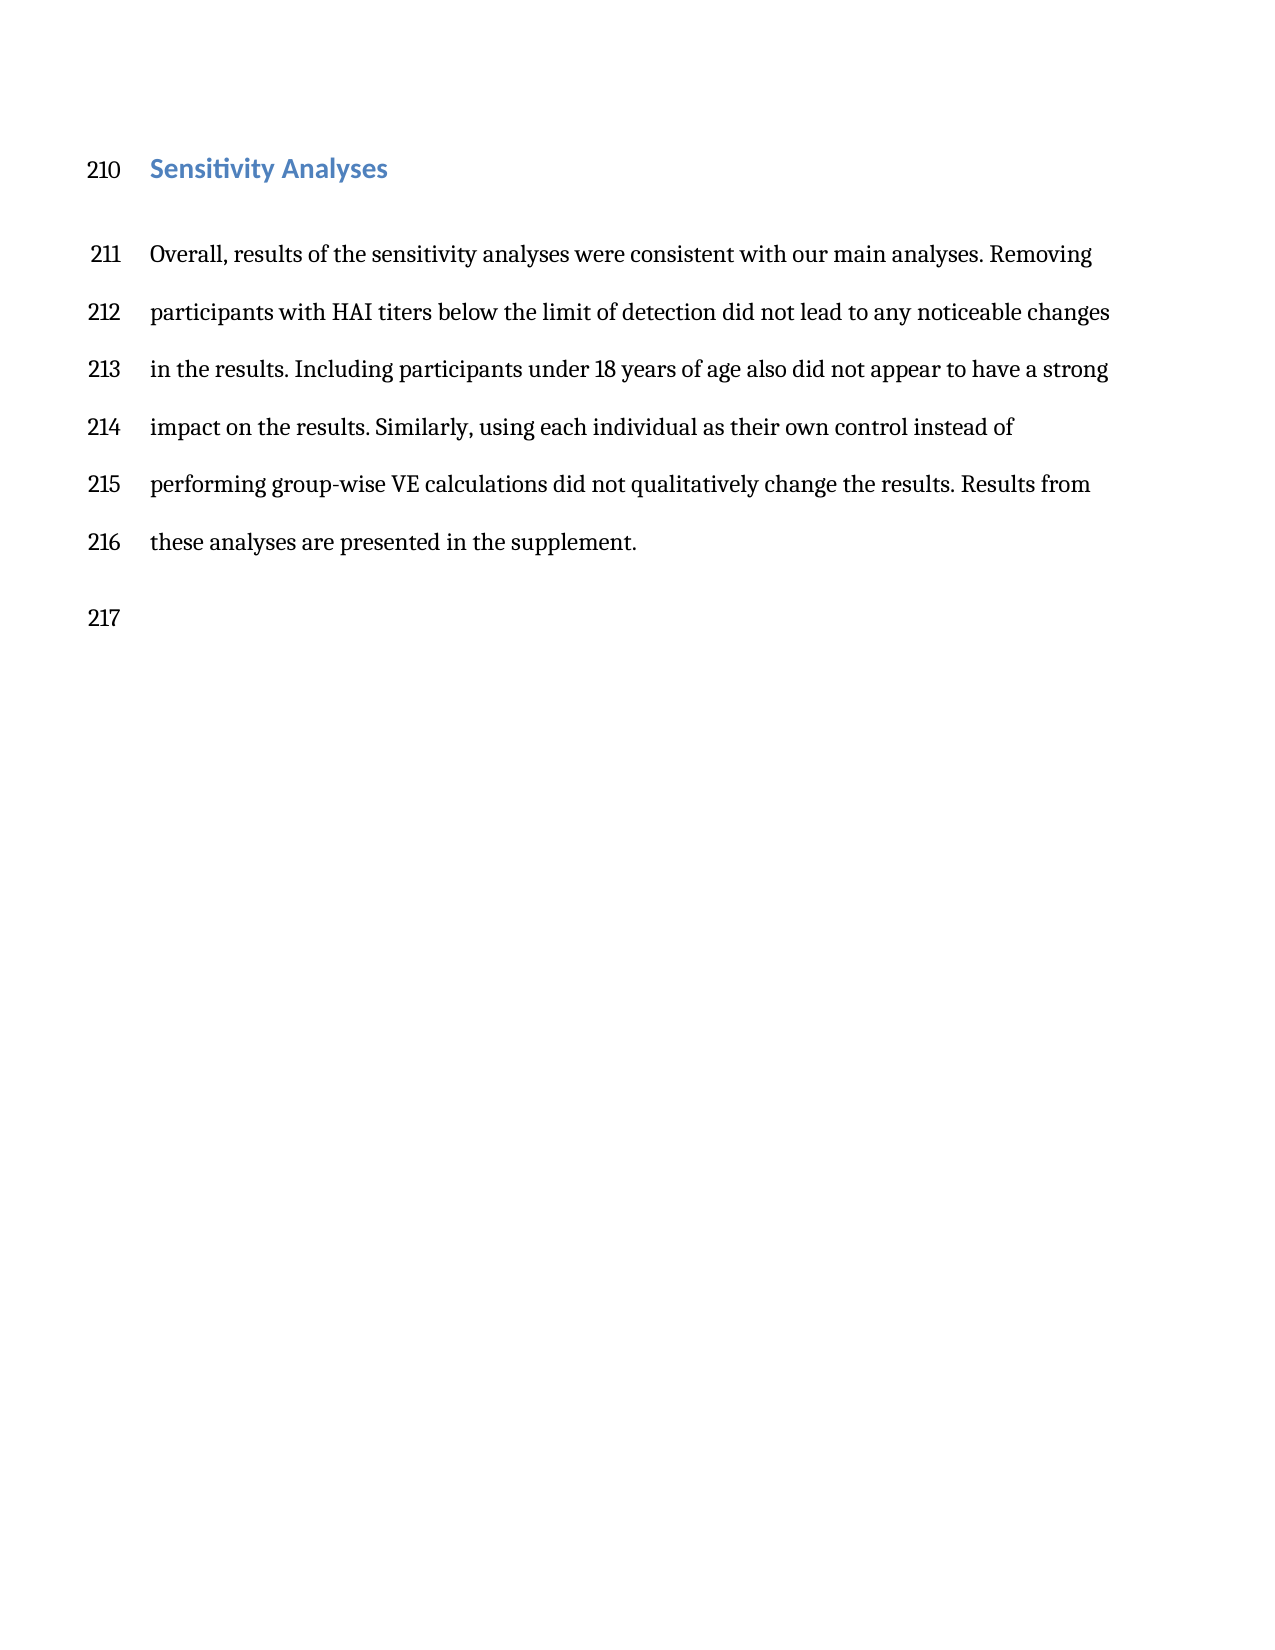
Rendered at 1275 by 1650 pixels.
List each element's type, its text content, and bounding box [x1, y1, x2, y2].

text Overall, results of the sensitivity analyses were consistent with our main analyses. Removing participants with HAI titers below the limit of detection did not lead to any noticeable changes in the results. Including participants under 18 years of age also did not appear to have a strong impact on the results. Similarly, using each individual as their own control instead of performing group-wise VE calculations did not qualitatively change the results. Results from these analyses are presented in the supplement. [150, 240, 1125, 556]
subtitle Sensitivity Analyses [150, 150, 1125, 186]
